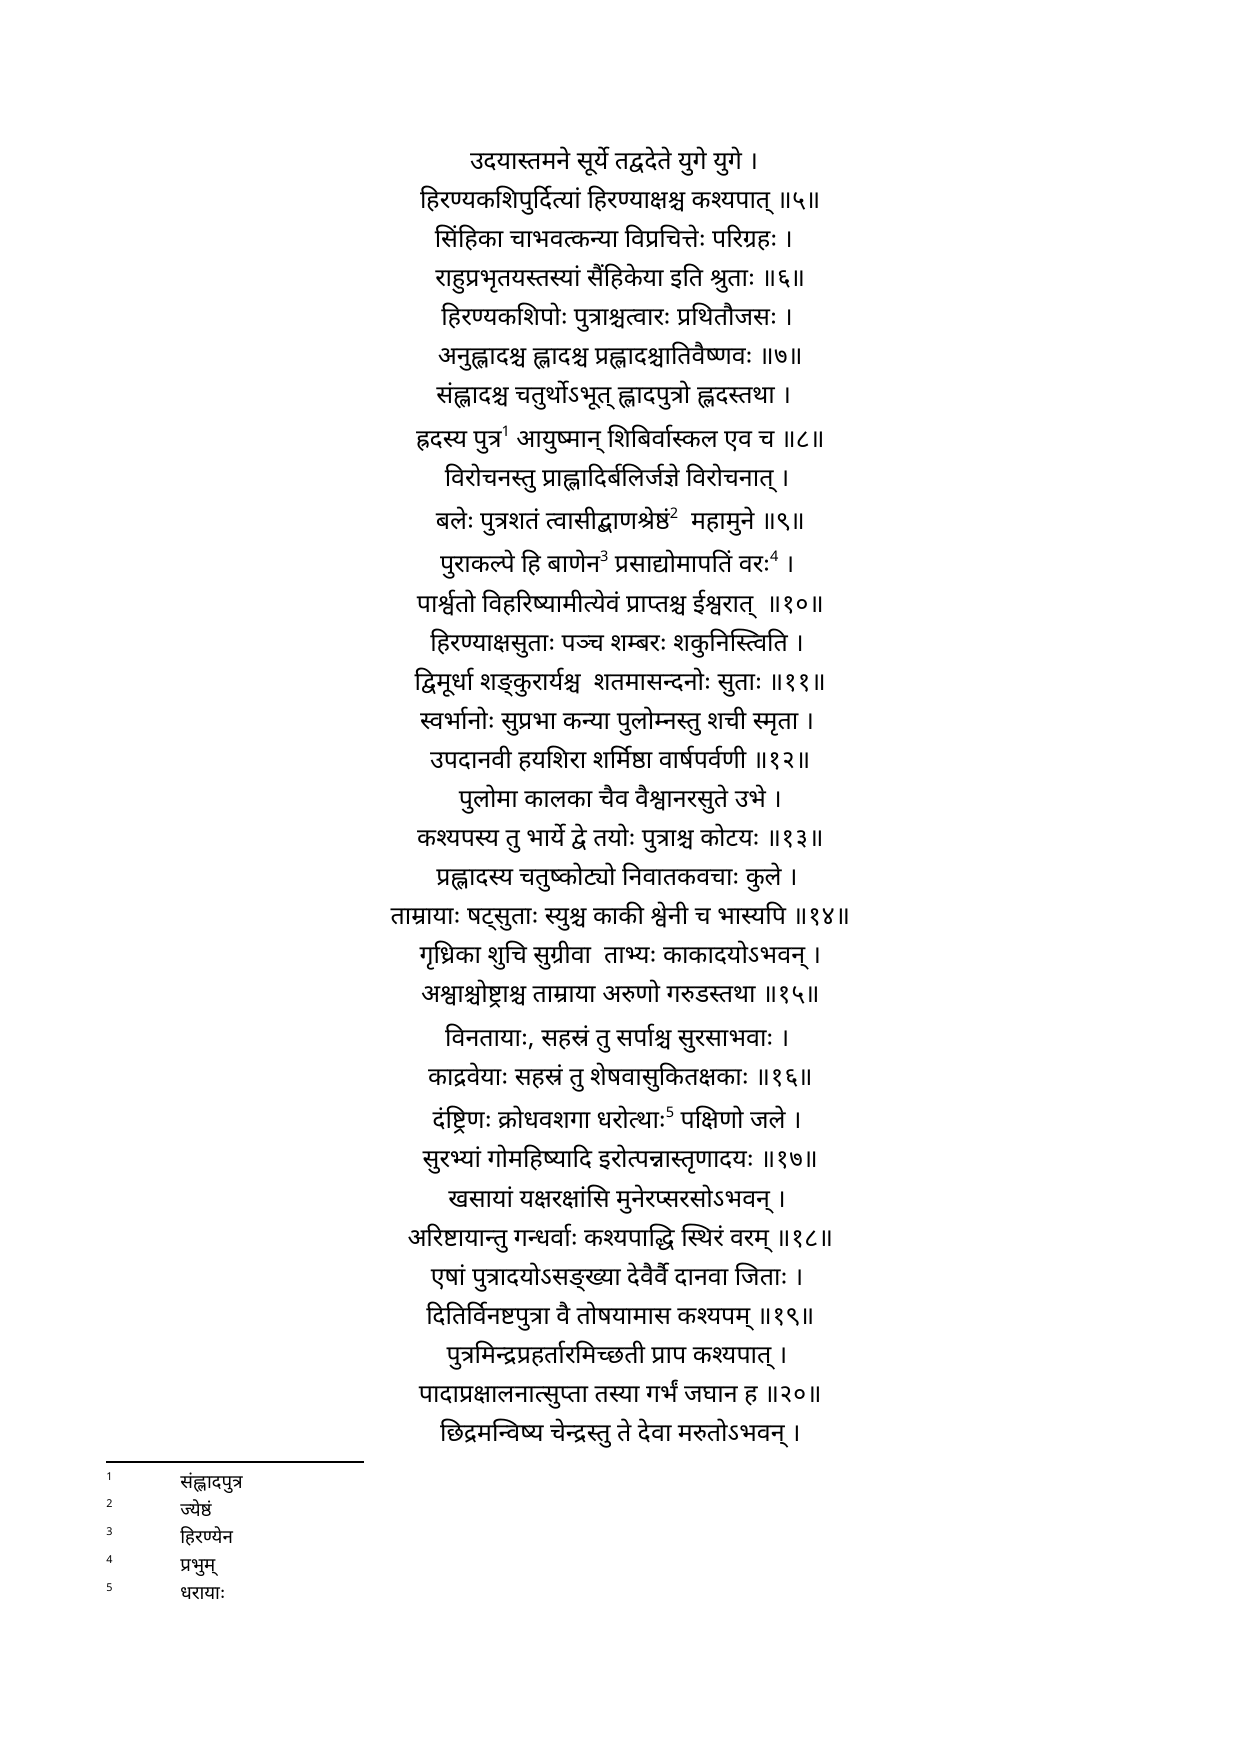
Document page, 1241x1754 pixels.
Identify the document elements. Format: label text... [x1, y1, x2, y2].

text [106, 147, 1134, 218]
text सिंहिका चाभवत्कन्या विप्रचित्तेः परिग्रहः । राहुप्रभृतयस्तस्यां सैंहिकेया इति श्रुताः ॥६॥ हिरण्यकशिपोः पुत्राश्चत्वारः प्रथितौजसः । अनुह्लादश्च ह्लादश्च प्रह्लादश्चातिवैष्णवः ॥७॥ संह्लादश्च चतुर्थोऽभूत् ह्लादपुत्रो ह्लदस्तथा । ह्रदस्य पुत्र आयुष्मान् शिबिर्वास्कल एव च ॥८॥ विरोचनस्तु प्राह्लादिर्बलिर्जज्ञे विरोचनात् । बलेः पुत्रशतं त्वासीद्बाणश्रेष्ठं महामुने ॥९॥ पुराकल्पे हि बाणेन प्रसाद्योमापतिं वरः । पार्श्वतो विहरिष्यामीत्येवं प्राप्तश्च ईश्वरात् ॥१०॥ हिरण्याक्षसुताः पञ्च शम्बरः शकुनिस्त्विति । द्विमूर्धा शङ्कुरार्यश्च शतमासन्दनोः सुताः ॥११॥ स्वर्भानोः सुप्रभा कन्या पुलोम्नस्तु शची स्मृता । उपदानवी हयशिरा शर्मिष्ठा वार्षपर्वणी ॥१२॥ पुलोमा कालका चैव वैश्वानरसुते उभे । कश्यपस्य तु भार्ये द्वे तयोः पुत्राश्च कोटयः ॥१३॥ प्रह्लादस्य चतुष्कोट्यो निवातकवचाः कुले । ताम्रायाः षट्‌सुताः स्युश्च काकी श्वेनी च भास्यपि ॥१४॥ गृध्रिका शुचि सुग्रीवा ताभ्यः काकादयोऽभवन् । [106, 225, 1134, 974]
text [106, 980, 1134, 1452]
